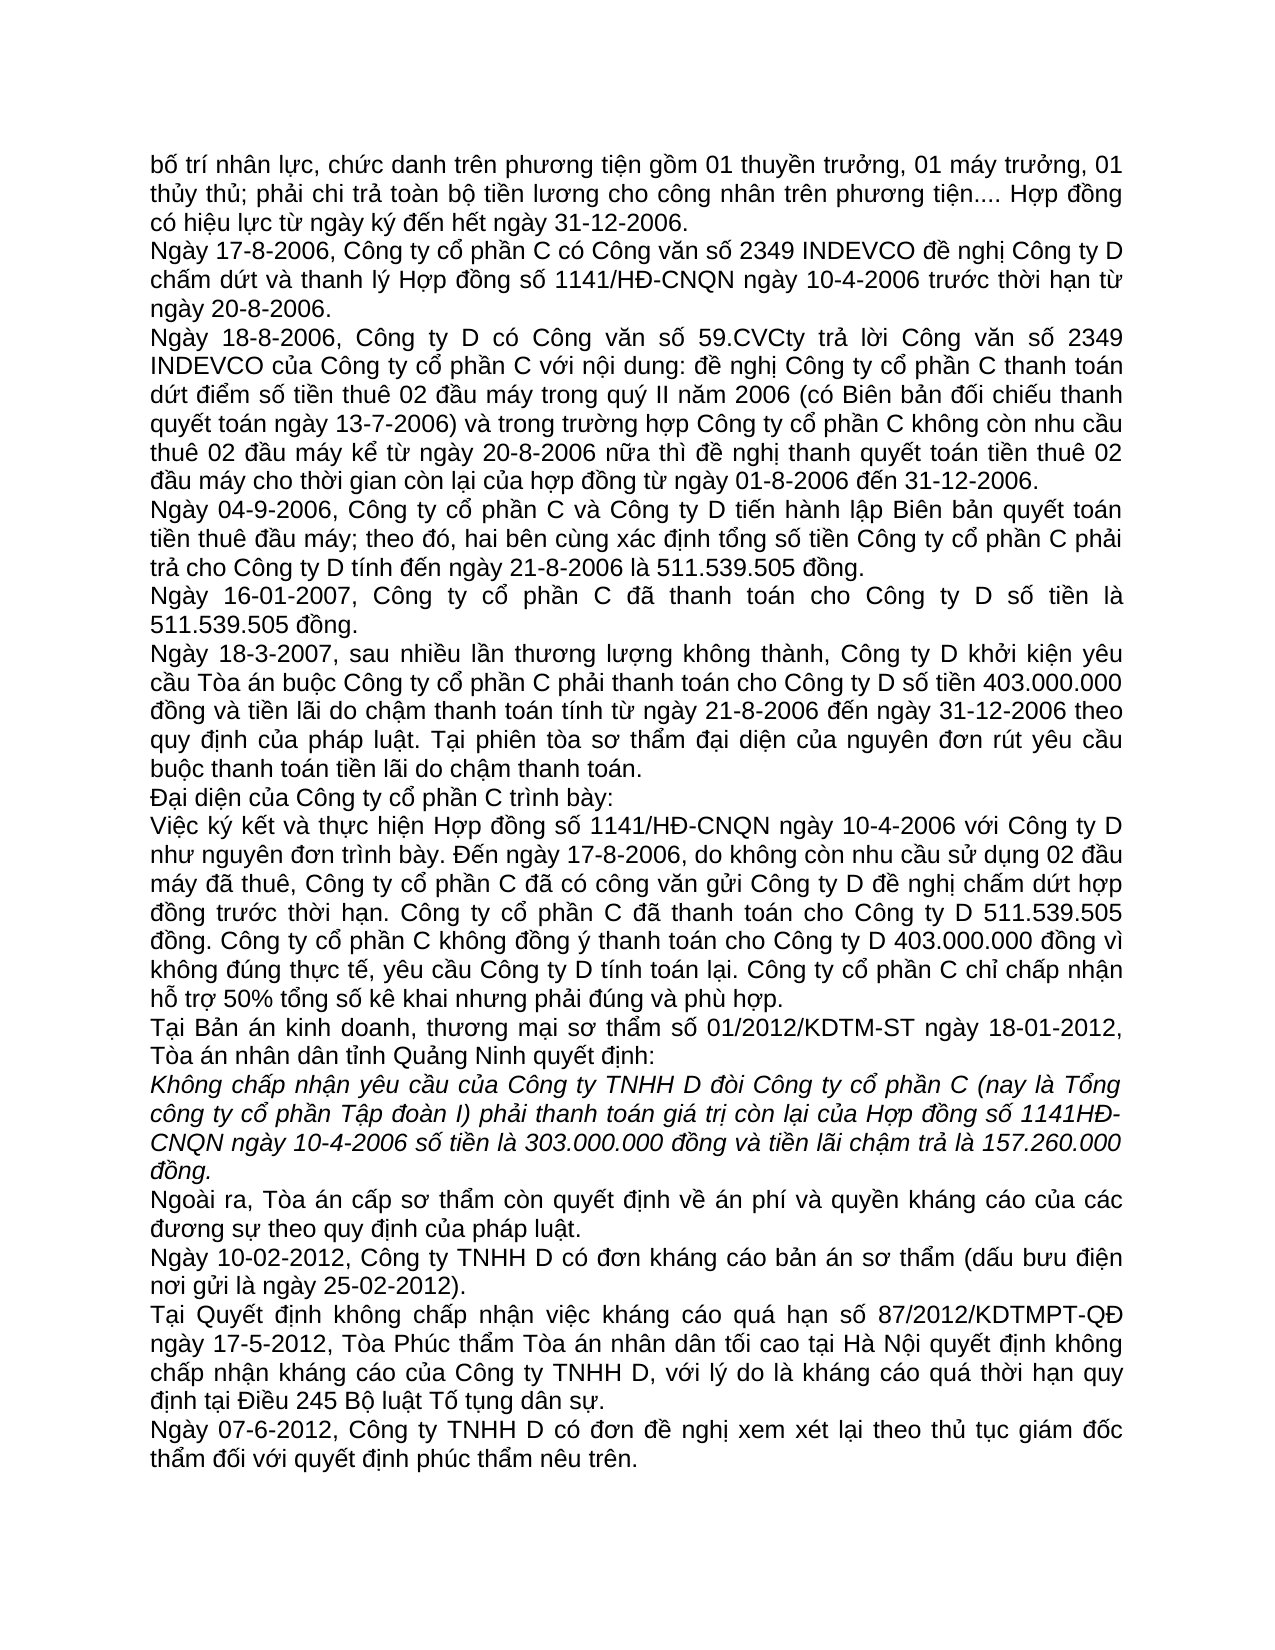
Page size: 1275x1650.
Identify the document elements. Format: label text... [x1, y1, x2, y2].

text Việc ký kết và thực hiện Hợp đồng số 1141/HĐ-CNQN ngày 10-4-2006 với Công ty D như nguyên đơn trình bày. Đến ngày 17-8-2006, do không còn nhu cầu sử dụng 02 đầu máy đã thuê, Công ty cổ phần C đã có công văn gửi Công ty D đề nghị chấm dứt hợp đồng trước thời hạn. Công ty cổ phần C đã thanh toán cho Công ty D 511.539.505 đồng. Công ty cổ phần C không đồng ý thanh toán cho Công ty D 403.000.000 đồng vì không đúng thực tế, yêu cầu Công ty D tính toán lại. Công ty cổ phần C chỉ chấp nhận hỗ trợ 50% tổng số kê khai nhưng phải đúng và phù hợp. [150, 811, 1125, 1012]
text Tại Bản án kinh doanh, thương mại sơ thẩm số 01/2012/KDTM-ST ngày 18-01-2012, Tòa án nhân dân tỉnh Quảng Ninh quyết định: [150, 1012, 1125, 1070]
text Ngày 18-3-2007, sau nhiều lần thương lượng không thành, Công ty D khởi kiện yêu cầu Tòa án buộc Công ty cổ phần C phải thanh toán cho Công ty D số tiền 403.000.000 đồng và tiền lãi do chậm thanh toán tính từ ngày 21-8-2006 đến ngày 31-12-2006 theo quy định của pháp luật. Tại phiên tòa sơ thẩm đại diện của nguyên đơn rút yêu cầu buộc thanh toán tiền lãi do chậm thanh toán. [150, 639, 1125, 782]
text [150, 150, 1125, 236]
text Đại diện của Công ty cổ phần C trình bày: [150, 782, 1125, 811]
text Ngày 18-8-2006, Công ty D có Công văn số 59.CVCty trả lời Công văn số 2349 INDEVCO của Công ty cổ phần C với nội dung: đề nghị Công ty cổ phần C thanh toán dứt điểm số tiền thuê 02 đầu máy trong quý II năm 2006 (có Biên bản đối chiếu thanh quyết toán ngày 13-7-2006) và trong trường hợp Công ty cổ phần C không còn nhu cầu thuê 02 đầu máy kể từ ngày 20-8-2006 nữa thì đề nghị thanh quyết toán tiền thuê 02 đầu máy cho thời gian còn lại của hợp đồng từ ngày 01-8-2006 đến 31-12-2006. [150, 322, 1125, 495]
text Không chấp nhận yêu cầu của Công ty TNHH D đòi Công ty cổ phần C (nay là Tổng công ty cổ phần Tập đoàn I) phải thanh toán giá trị còn lại của Hợp đồng số 1141HĐ-CNQN ngày 10-4-2006 số tiền là 303.000.000 đồng và tiền lãi chậm trả là 157.260.000 đồng. [150, 1070, 1125, 1185]
text Ngày 10-02-2012, Công ty TNHH D có đơn kháng cáo bản án sơ thẩm (dấu bưu điện nơi gửi là ngày 25-02-2012). [150, 1242, 1125, 1300]
text Ngày 04-9-2006, Công ty cổ phần C và Công ty D tiến hành lập Biên bản quyết toán tiền thuê đầu máy; theo đó, hai bên cùng xác định tổng số tiền Công ty cổ phần C phải trả cho Công ty D tính đến ngày 21-8-2006 là 511.539.505 đồng. [150, 495, 1125, 581]
text Ngoài ra, Tòa án cấp sơ thẩm còn quyết định về án phí và quyền kháng cáo của các đương sự theo quy định của pháp luật. [150, 1185, 1125, 1242]
text Ngày 07-6-2012, Công ty TNHH D có đơn đề nghị xem xét lại theo thủ tục giám đốc thẩm đối với quyết định phúc thẩm nêu trên. [150, 1415, 1125, 1472]
text Tại Quyết định không chấp nhận việc kháng cáo quá hạn số 87/2012/KDTMPT-QĐ ngày 17-5-2012, Tòa Phúc thẩm Tòa án nhân dân tối cao tại Hà Nội quyết định không chấp nhận kháng cáo của Công ty TNHH D, với lý do là kháng cáo quá thời hạn quy định tại Điều 245 Bộ luật Tố tụng dân sự. [150, 1300, 1125, 1415]
text Ngày 16-01-2007, Công ty cổ phần C đã thanh toán cho Công ty D số tiền là 511.539.505 đồng. [150, 581, 1125, 639]
text Ngày 17-8-2006, Công ty cổ phần C có Công văn số 2349 INDEVCO đề nghị Công ty D chấm dứt và thanh lý Hợp đồng số 1141/HĐ-CNQN ngày 10-4-2006 trước thời hạn từ ngày 20-8-2006. [150, 236, 1125, 322]
